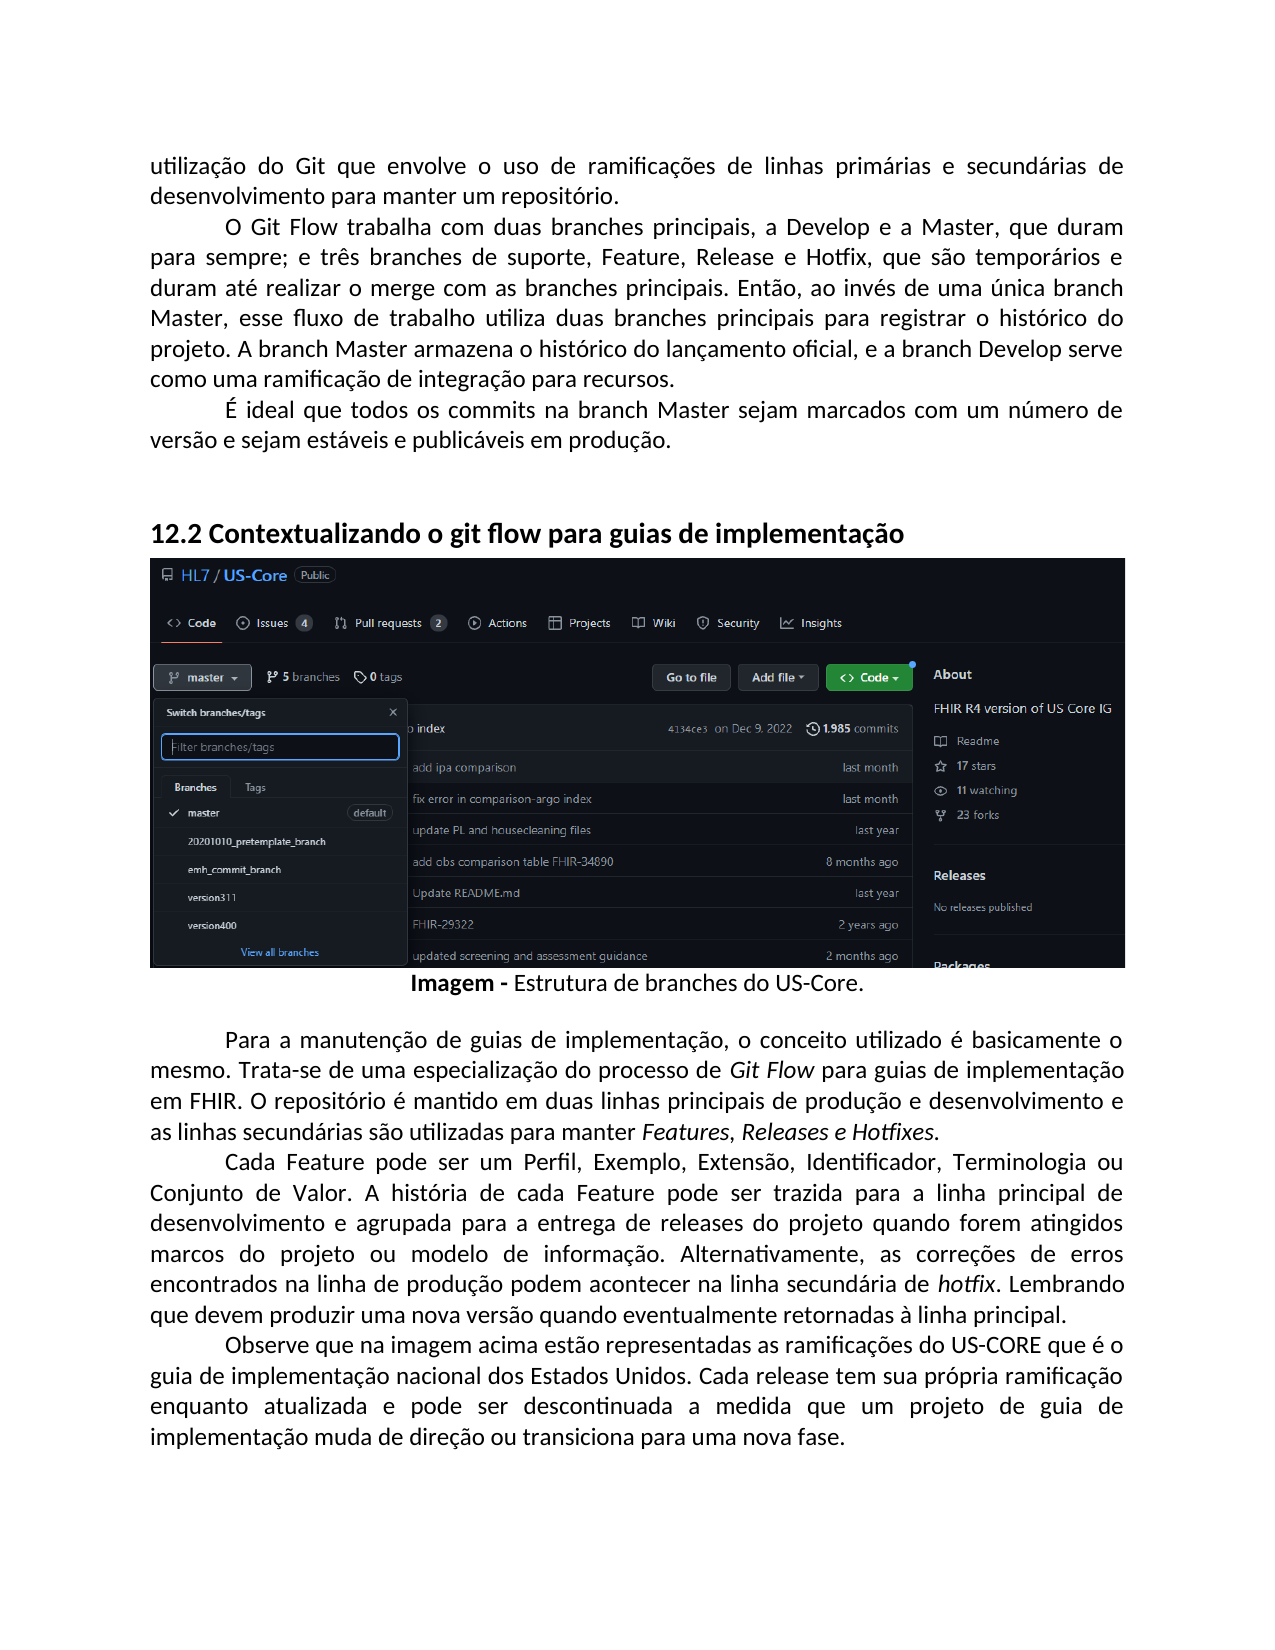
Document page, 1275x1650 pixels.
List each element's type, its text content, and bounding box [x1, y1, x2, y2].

picture [150, 558, 1125, 968]
text O Git Flow trabalha com duas branches principais, a Develop e a Master, que duram para sempre; e três branches de suporte, Feature, Release e Hotfix, que são temporários e duram até realizar o merge com as branches principais. Então, ao invés de uma única branch Master, esse fluxo de trabalho utiliza duas branches principais para registrar o histórico do projeto. A branch Master armazena o histórico do lançamento oficial, e a branch Develop serve como uma ramificação de integração para recursos. [150, 211, 1125, 394]
text Observe que na imagem acima estão representadas as ramificações do US-CORE que é o guia de implementação nacional dos Estados Unidos. Cada release tem sua própria ramificação enquanto atualizada e pode ser descontinuada a medida que um projeto de guia de implementação muda de direção ou transiciona para uma nova fase. [150, 1329, 1125, 1451]
text Cada Feature pode ser um Perfil, Exemplo, Extensão, Identificador, Terminologia ou Conjunto de Valor. A história de cada Feature pode ser trazida para a linha principal de desenvolvimento e agrupada para a entrega de releases do projeto quando forem atingidos marcos do projeto ou modelo de informação. Alternativamente, as correções de erros encontrados na linha de produção podem acontecer na linha secundária de hotfix. Lembrando que devem produzir uma nova versão quando eventualmente retornadas à linha principal. [150, 1146, 1125, 1329]
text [150, 150, 1125, 211]
text É ideal que todos os commits na branch Master sejam marcados com um número de versão e sejam estáveis e publicáveis em produção. [150, 394, 1125, 455]
subtitle 12.2 Contextualizando o git flow para guias de implementação [150, 515, 1125, 551]
text Imagem - Estrutura de branches do US-Core. [150, 968, 1125, 998]
text Para a manutenção de guias de implementação, o conceito utilizado é basicamente o mesmo. Trata-se de uma especialização do processo de Git Flow para guias de implementação em FHIR. O repositório é mantido em duas linhas principais de produção e desenvolvimento e as linhas secundárias são utilizadas para manter Features, Releases e Hotfixes. [150, 1024, 1125, 1146]
